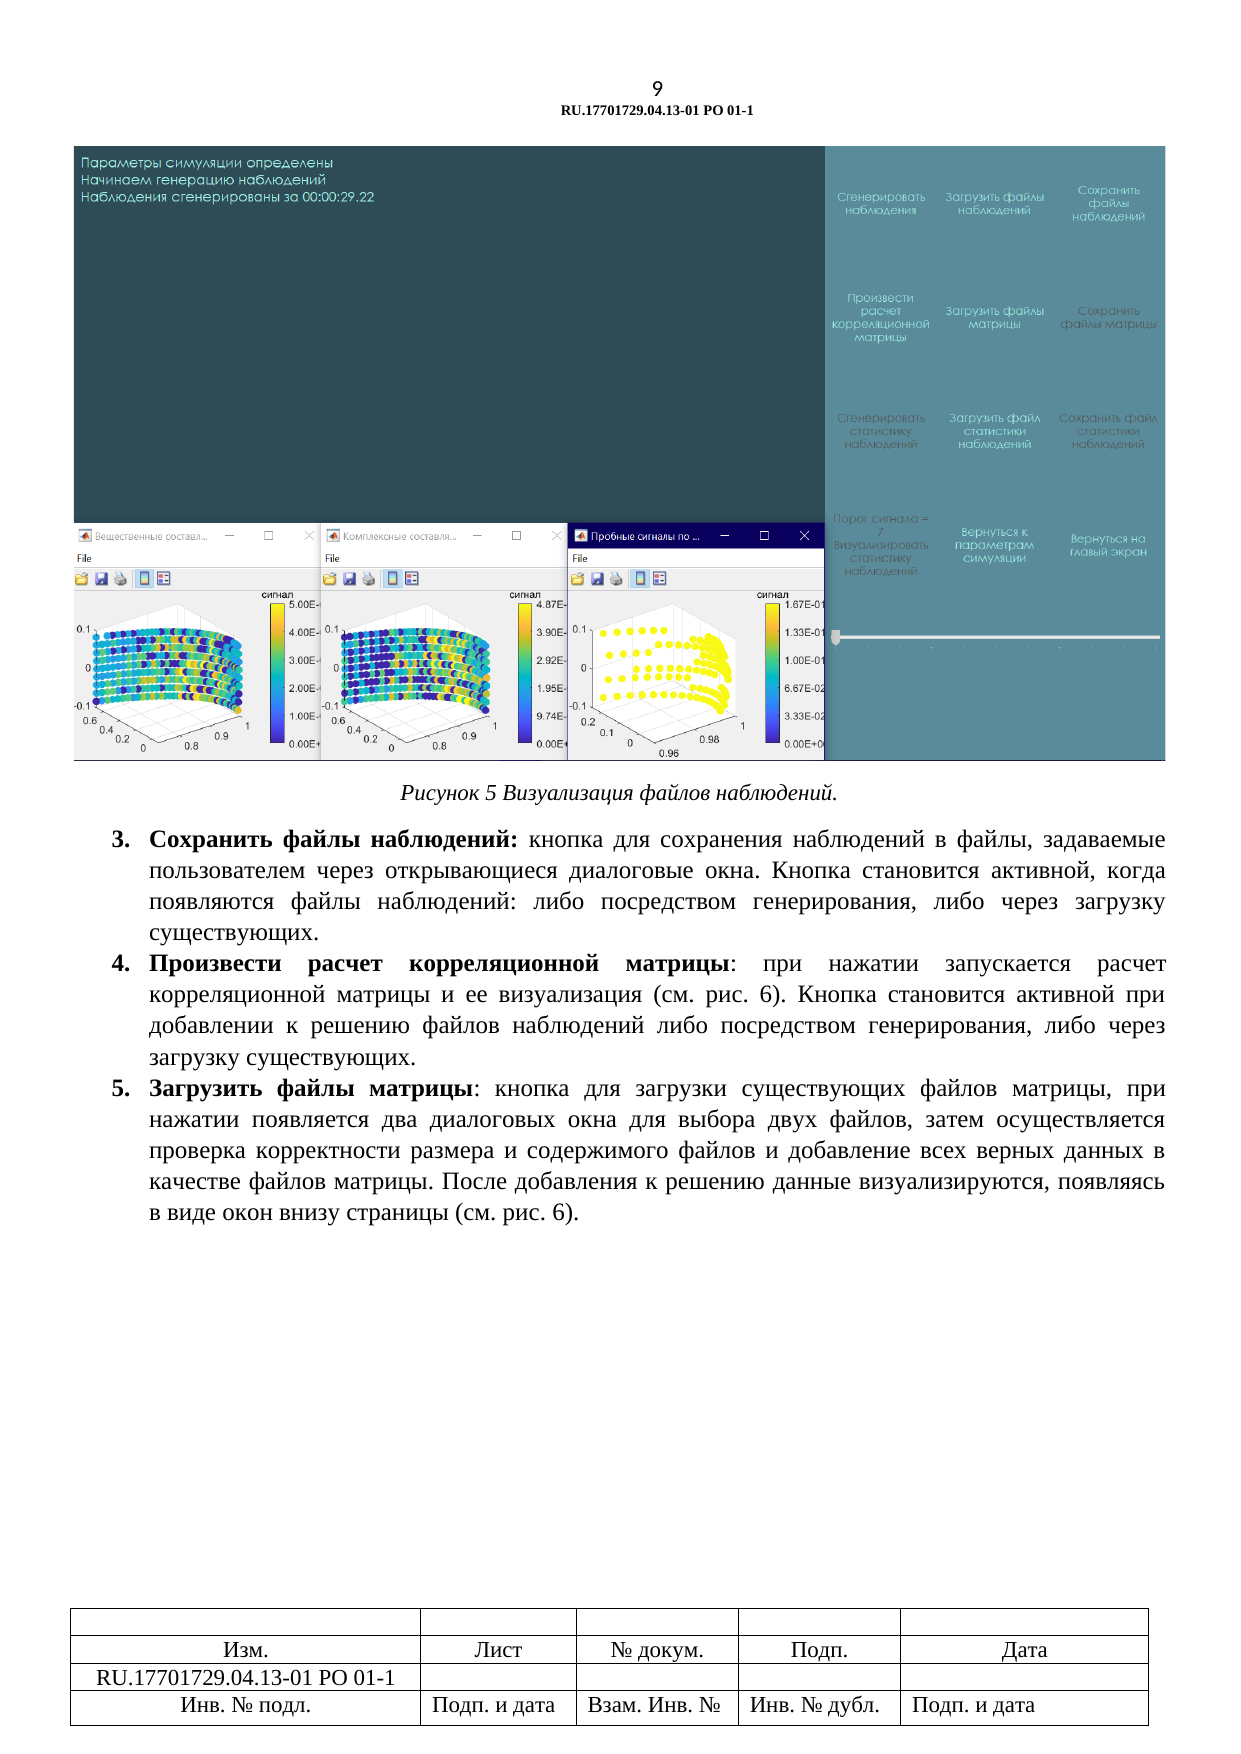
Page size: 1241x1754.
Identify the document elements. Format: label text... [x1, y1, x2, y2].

list Сохранить файлы наблюдений: кнопка для сохранения наблюдений в файлы, задаваемые пользователем через открывающиеся диалоговые окна. Кнопка становится активной, когда появляются файлы наблюдений: либо посредством генерирования, либо через загрузку существующих. [111, 824, 1167, 946]
picture [73, 146, 1166, 761]
list Загрузить файлы матрицы: кнопка для загрузки существующих файлов матрицы, при нажатии появляется два диалоговых окна для выбора двух файлов, затем осуществляется проверка корректности размера и содержимого файлов и добавление всех верных данных в качестве файлов матрицы. После добавления к решению данные визуализируются, появляясь в виде окон внизу страницы (см. рис. 6). [111, 1073, 1167, 1226]
text Рисунок 5 Визуализация файлов наблюдений. [74, 779, 1167, 806]
list Произвести расчет корреляционной матрицы: при нажатии запускается расчет корреляционной матрицы и ее визуализация (см. рис. 6). Кнопка становится активной при добавлении к решению файлов наблюдений либо посредством генерирования, либо через загрузку существующих. [111, 948, 1167, 1070]
